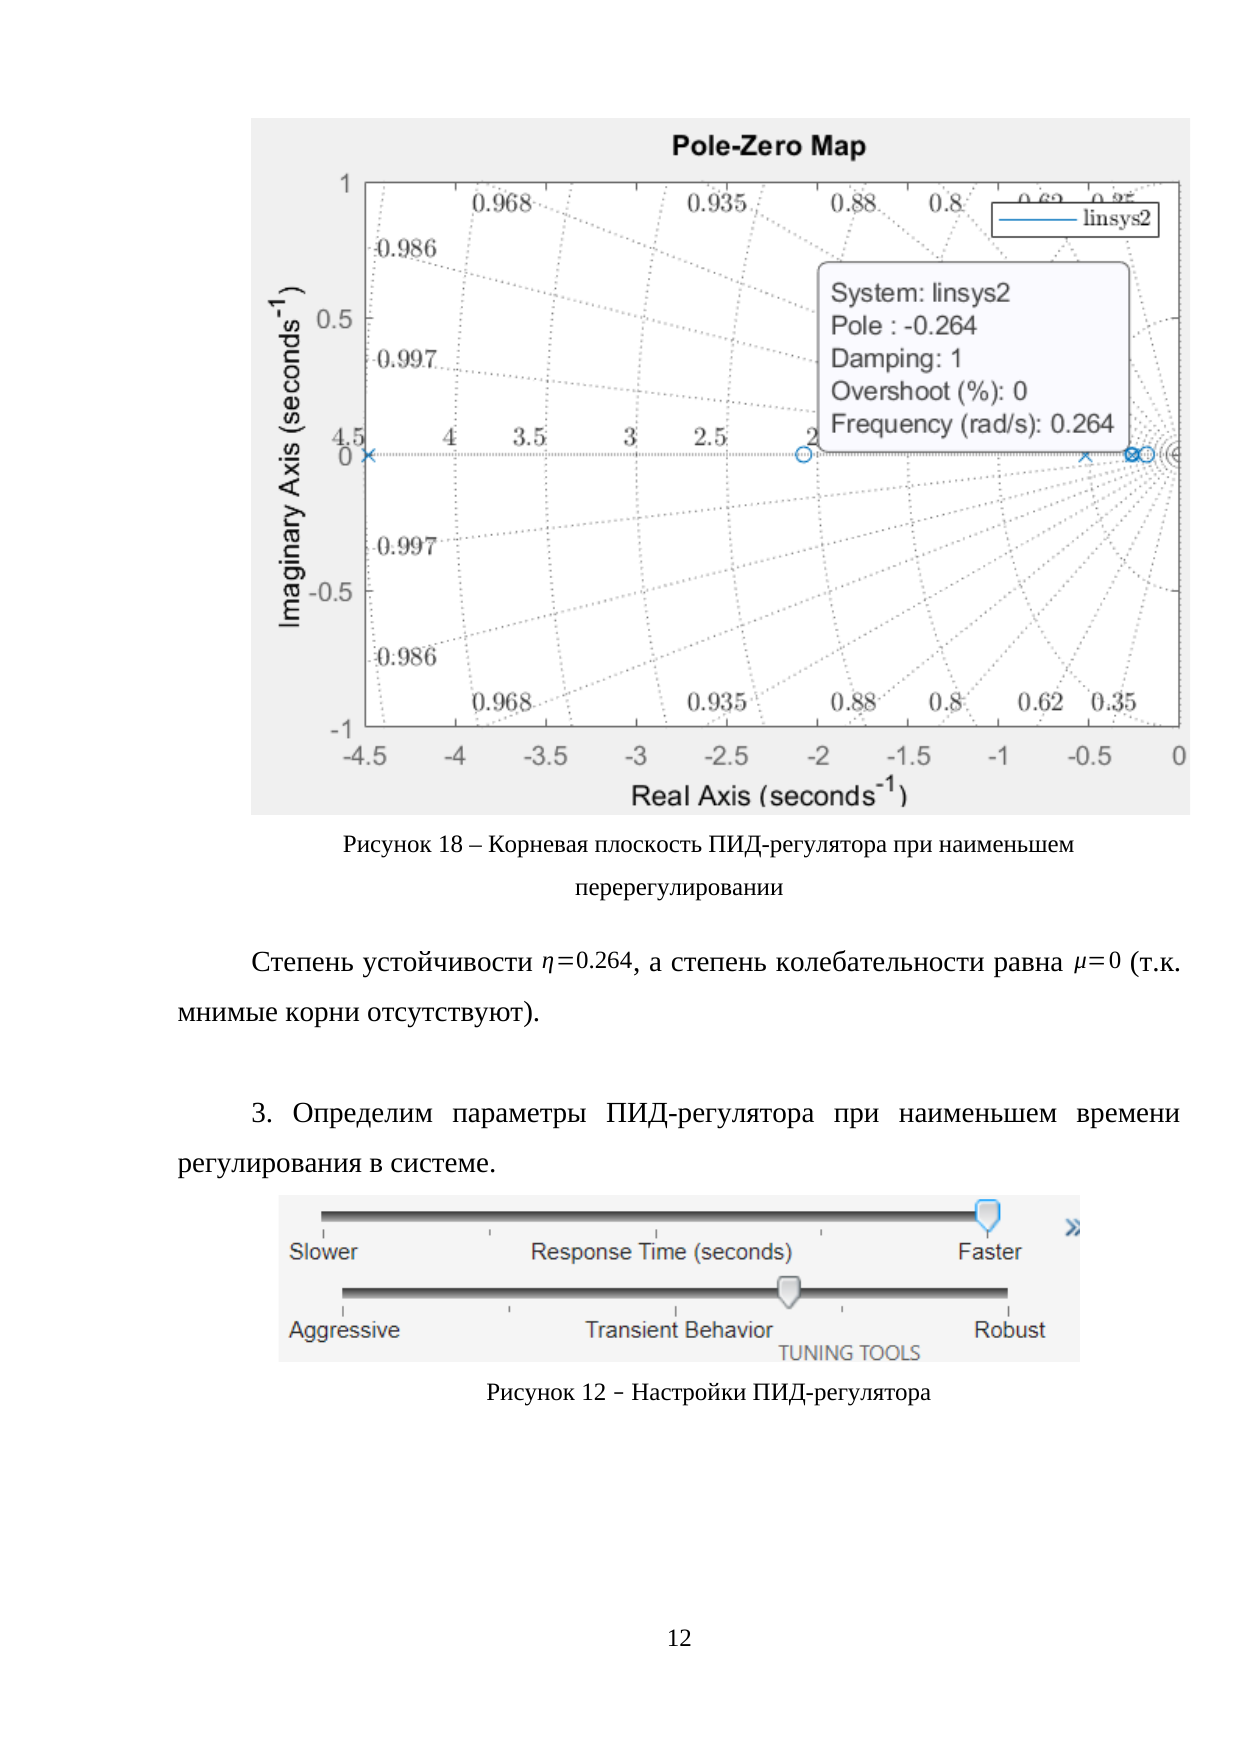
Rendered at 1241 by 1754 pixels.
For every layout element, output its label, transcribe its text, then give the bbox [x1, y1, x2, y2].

picture [278, 1195, 1080, 1362]
picture [251, 118, 1191, 815]
text Степень устойчивости , а степень колебательности равна (т.к. мнимые корни отсутствуют). [177, 944, 1181, 1028]
text 3. Определим параметры ПИД-регулятора при наименьшем времени регулирования в системе. [177, 1095, 1181, 1178]
text Рисунок 12 – Настройки ПИД-регулятора [177, 1376, 1181, 1406]
text Рисунок 18 – Корневая плоскость ПИД-регулятора при наименьшем перерегулировании [177, 829, 1181, 901]
